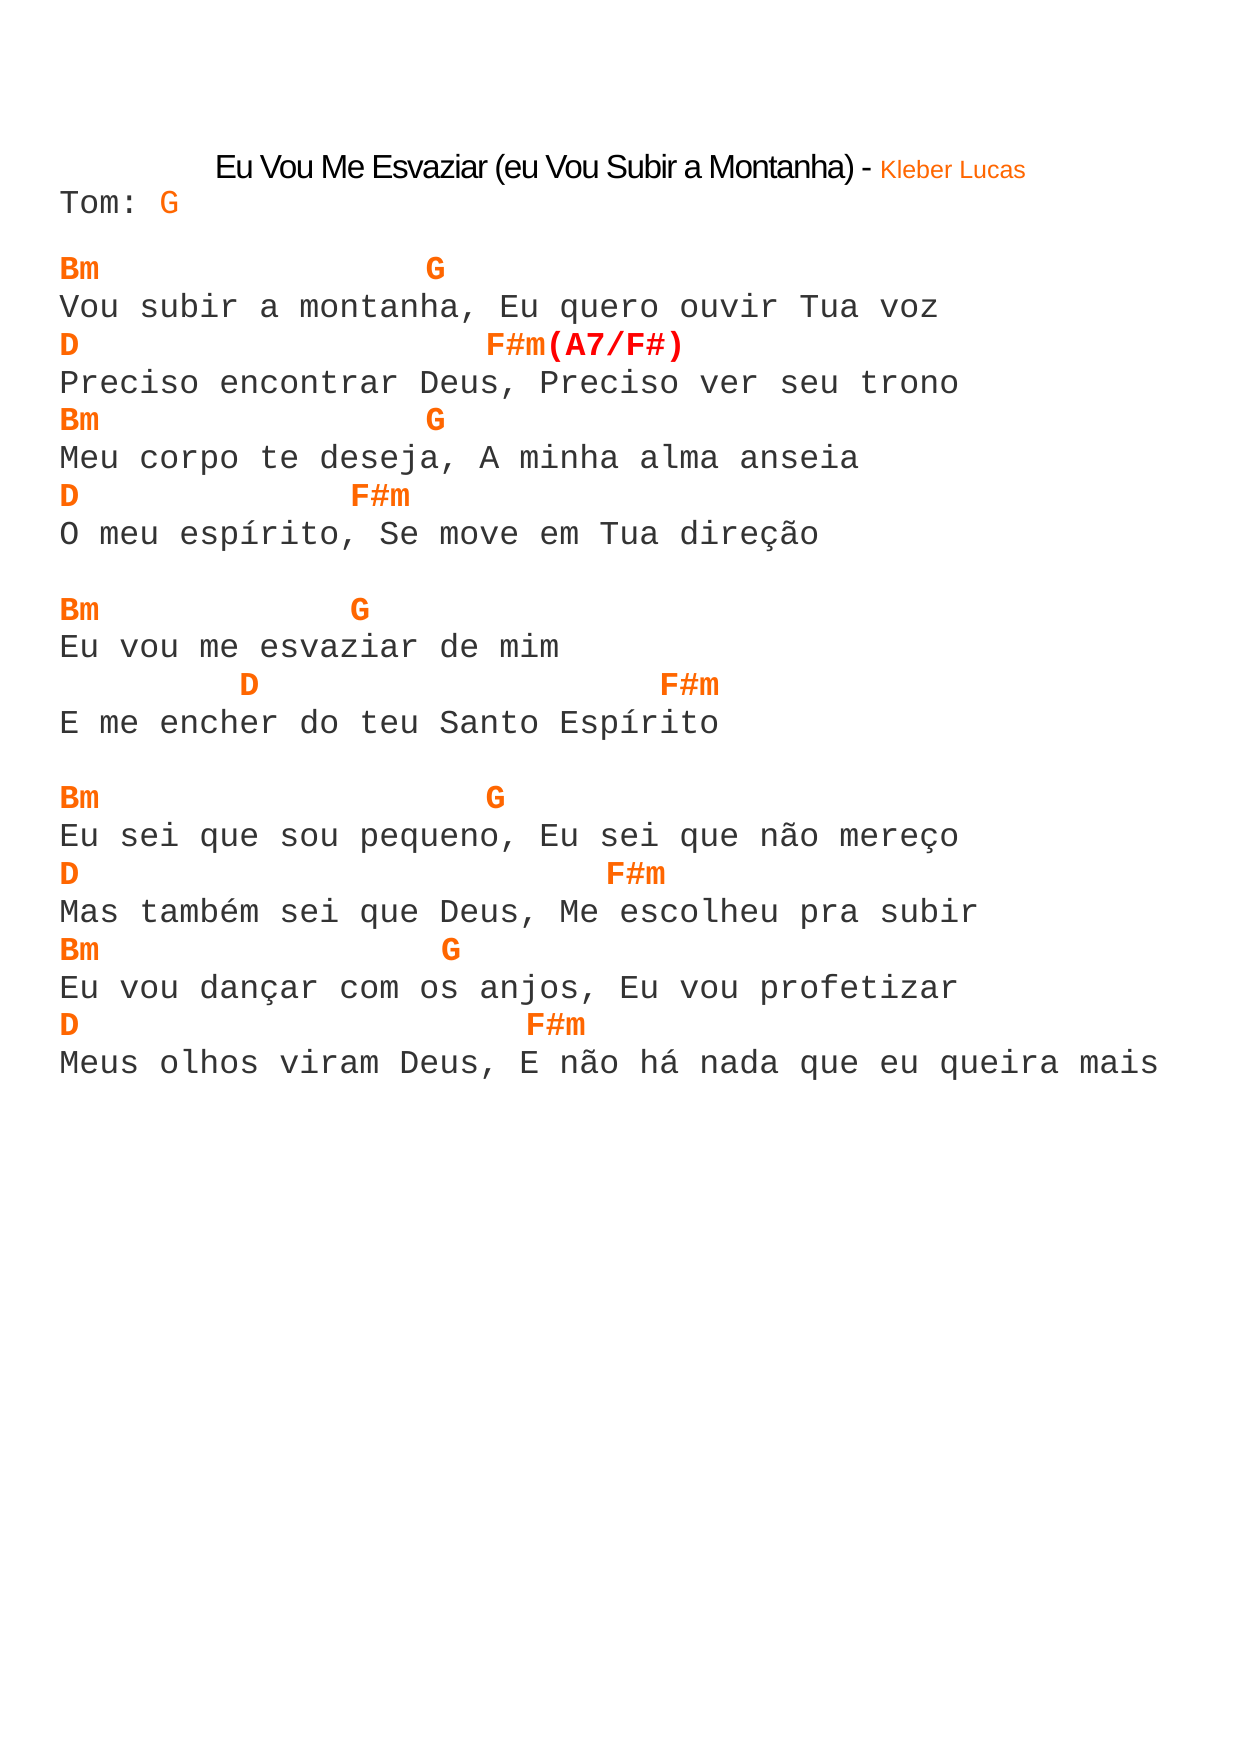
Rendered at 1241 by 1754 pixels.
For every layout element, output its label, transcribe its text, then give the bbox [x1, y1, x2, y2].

text Preciso encontrar Deus, Preciso ver seu trono [59, 365, 1181, 403]
text Eu vou me esvaziar de mim [59, 630, 1181, 668]
text D F#m [59, 479, 1181, 517]
text Eu vou dançar com os anjos, Eu vou profetizar [59, 970, 1181, 1008]
text Vou subir a montanha, Eu quero ouvir Tua voz [59, 290, 1181, 327]
text D F#m(A7/F#) [59, 327, 1181, 365]
text Bm G [59, 403, 1181, 441]
text Meus olhos viram Deus, E não há nada que eu queira mais [59, 1046, 1181, 1084]
text D F#m [59, 668, 1181, 706]
text Bm G [59, 781, 1181, 819]
text Bm G [59, 252, 1181, 290]
text E me encher do teu Santo Espírito [59, 706, 1181, 743]
text Eu sei que sou pequeno, Eu sei que não mereço [59, 819, 1181, 857]
text D F#m [59, 857, 1181, 895]
text Bm G [59, 932, 1181, 970]
text Tom: G [59, 186, 1181, 224]
text Eu Vou Me Esvaziar (eu Vou Subir a Montanha) - Kleber Lucas [59, 148, 1181, 186]
text Bm G [59, 592, 1181, 630]
text Mas também sei que Deus, Me escolheu pra subir [59, 895, 1181, 932]
text D F#m [59, 1008, 1181, 1046]
text Meu corpo te deseja, A minha alma anseia [59, 441, 1181, 479]
text O meu espírito, Se move em Tua direção [59, 517, 1181, 554]
